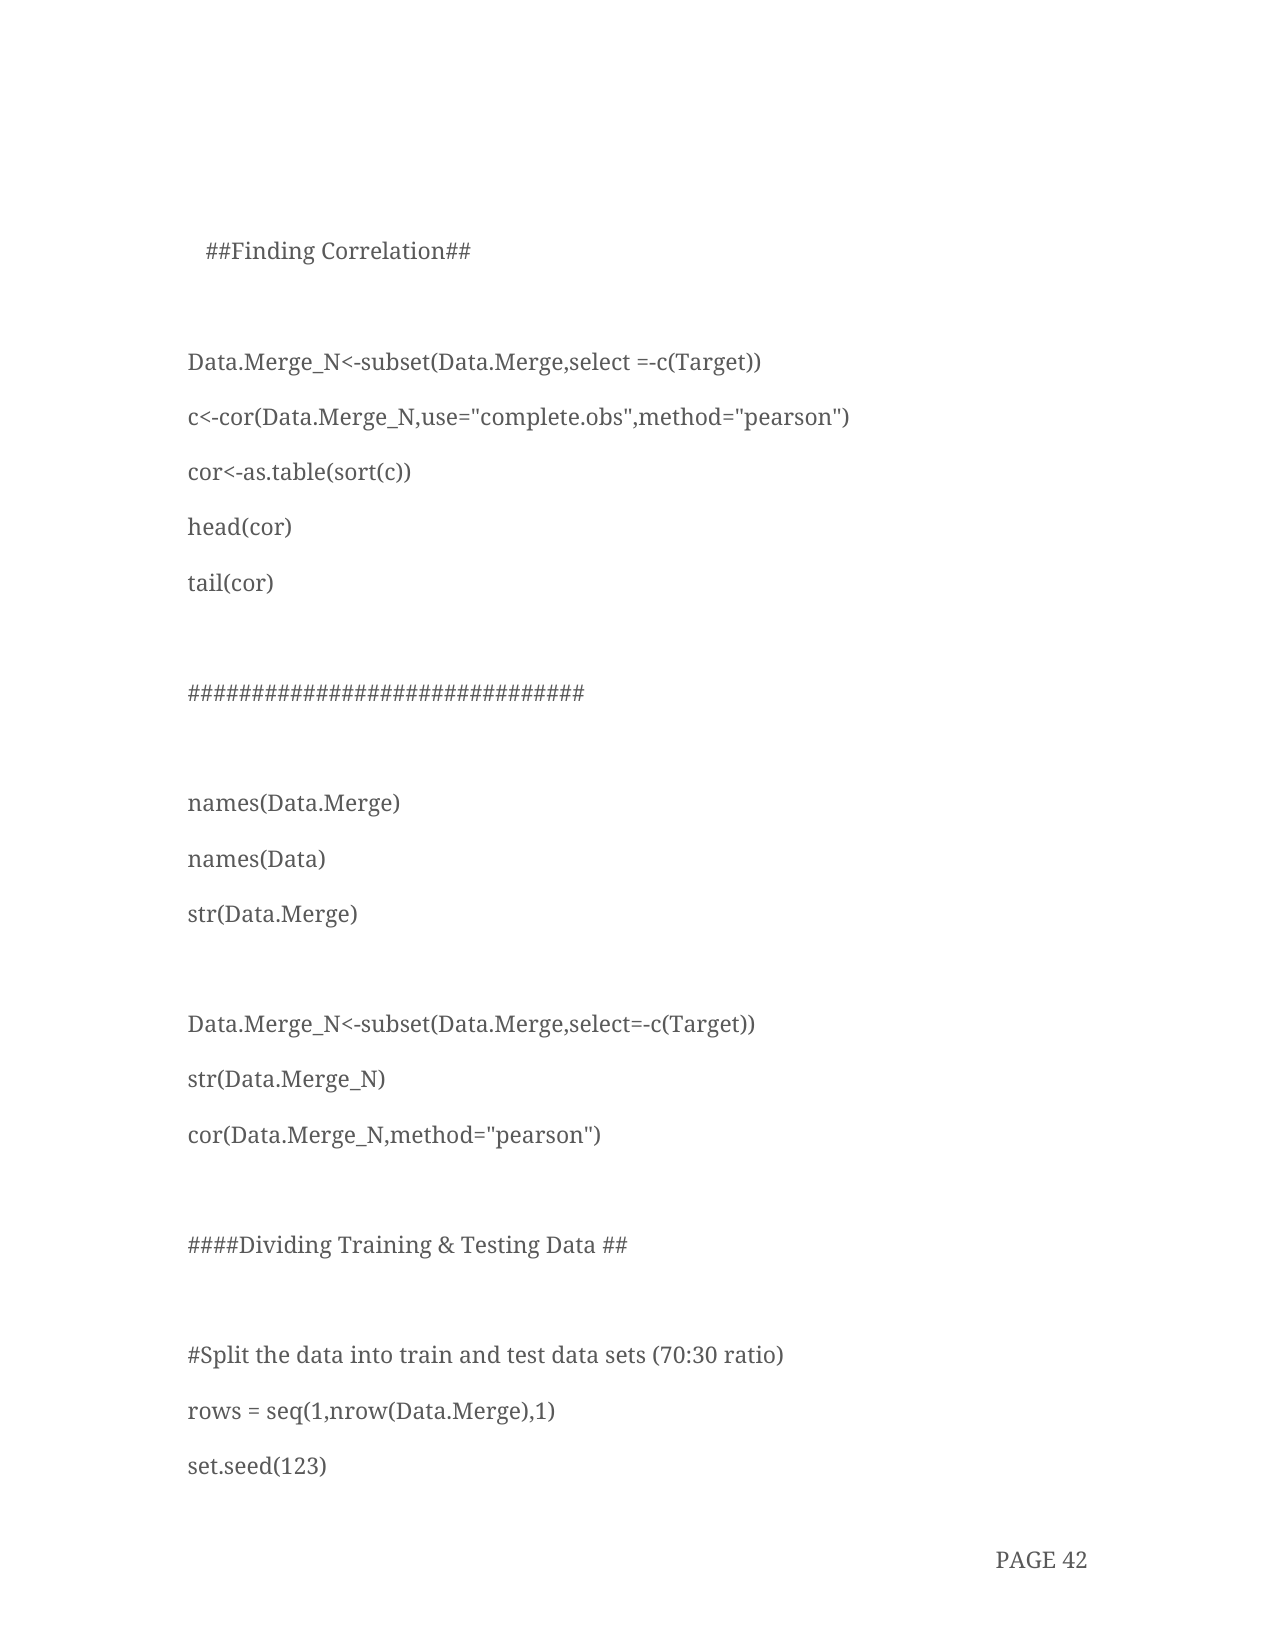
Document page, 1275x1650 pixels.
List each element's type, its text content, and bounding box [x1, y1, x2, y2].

text ####Dividing Training & Testing Data ## [187, 1229, 1087, 1260]
text tail(cor) [187, 566, 1087, 598]
text cor(Data.Merge_N,method="pearson") [187, 1118, 1087, 1150]
text c<-cor(Data.Merge_N,use="complete.obs",method="pearson") [187, 401, 1087, 432]
text ##Finding Correlation## [187, 235, 1087, 266]
text #Split the data into train and test data sets (70:30 ratio) [187, 1339, 1087, 1371]
text Data.Merge_N<-subset(Data.Merge,select=-c(Target)) [187, 1008, 1087, 1039]
text head(cor) [187, 511, 1087, 542]
text str(Data.Merge) [187, 898, 1087, 929]
text str(Data.Merge_N) [187, 1063, 1087, 1094]
text names(Data.Merge) [187, 787, 1087, 818]
text names(Data) [187, 842, 1087, 874]
text set.seed(123) [187, 1450, 1087, 1481]
text rows = seq(1,nrow(Data.Merge),1) [187, 1394, 1087, 1426]
text Data.Merge_N<-subset(Data.Merge,select =-c(Target)) [187, 346, 1087, 377]
text ############################### [187, 677, 1087, 708]
text cor<-as.table(sort(c)) [187, 456, 1087, 487]
